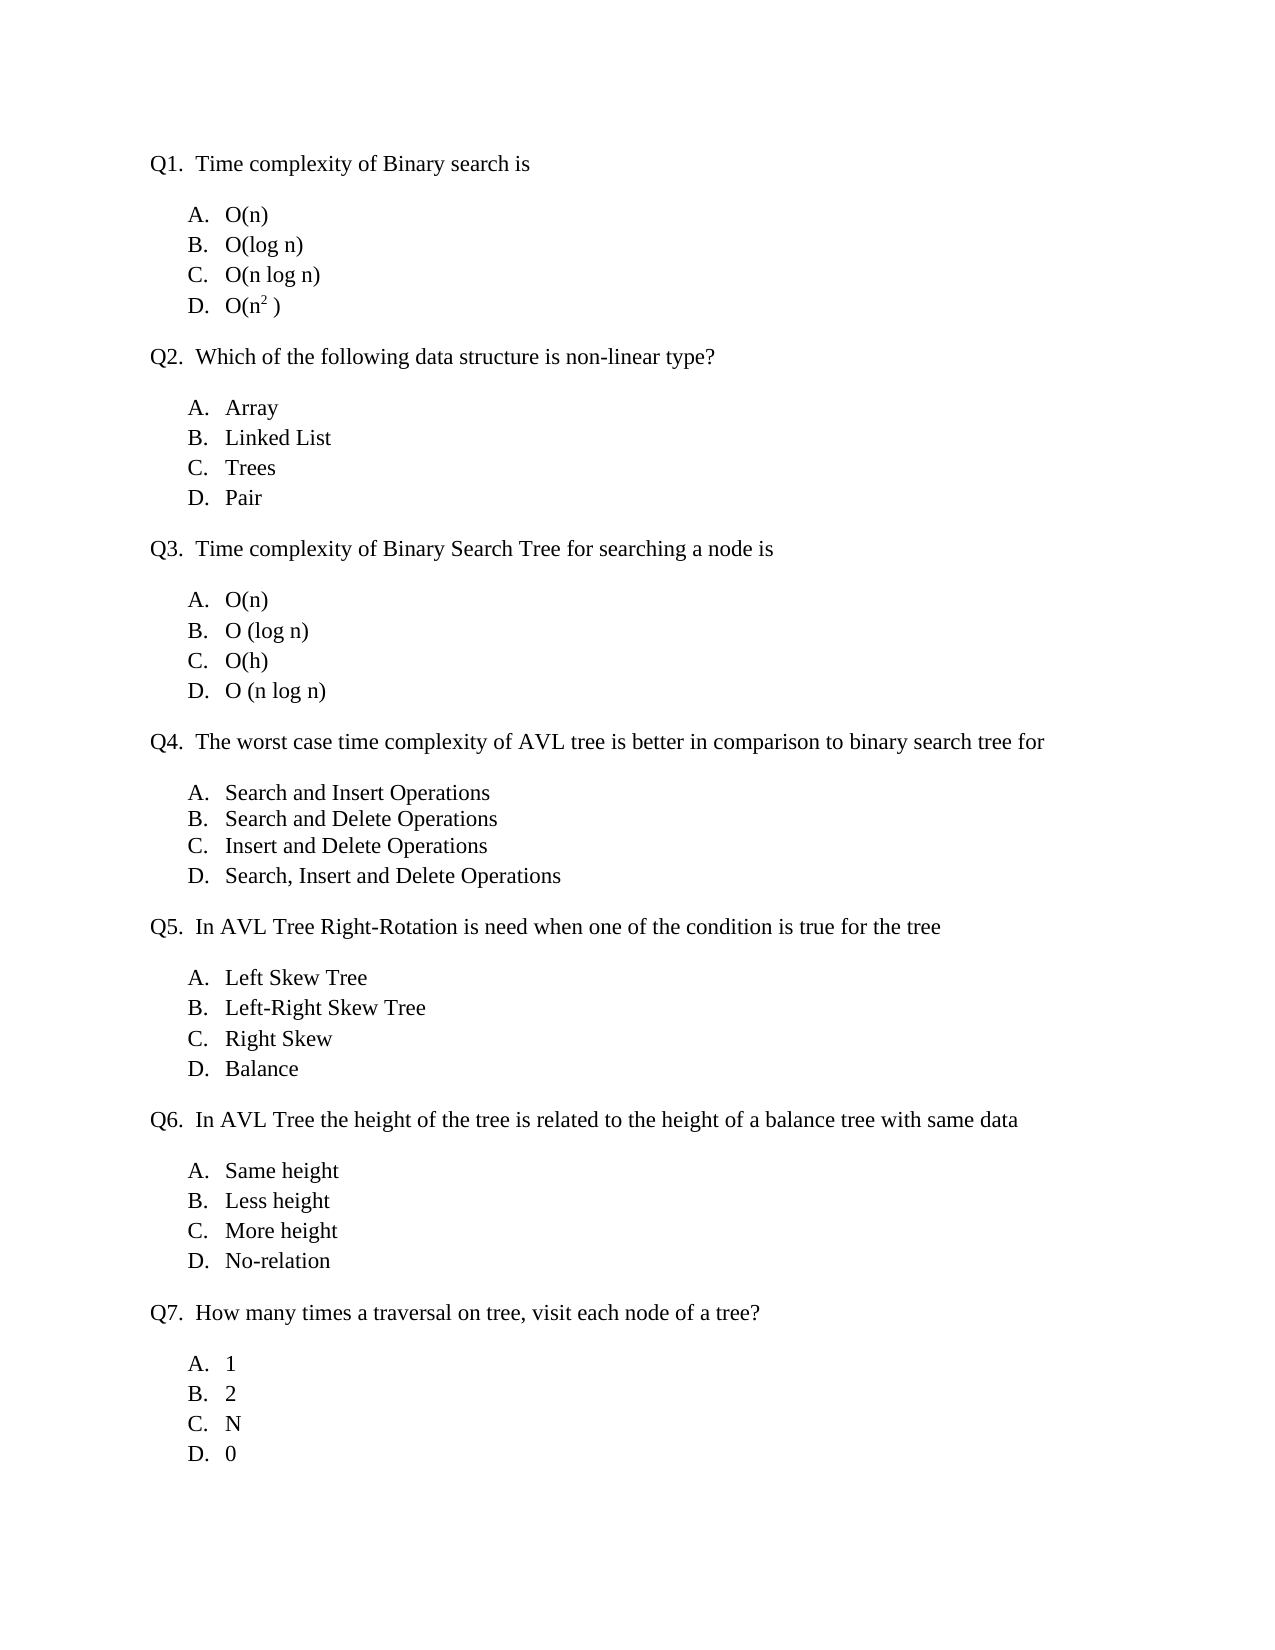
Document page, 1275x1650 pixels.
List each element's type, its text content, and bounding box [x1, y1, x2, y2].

list O(log n) [187, 231, 1125, 258]
list O(n log n) [187, 261, 1125, 288]
list Insert and Delete Operations [187, 832, 1125, 858]
list Right Skew [187, 1024, 1125, 1051]
list Array [187, 394, 1125, 420]
text Q4. The worst case time complexity of AVL tree is better in comparison to binary search tree for [150, 728, 1125, 754]
list Same height [187, 1157, 1125, 1183]
text Q6. In AVL Tree the height of the tree is related to the height of a balance tree with same data [150, 1106, 1125, 1132]
list Balance [187, 1055, 1125, 1081]
text Q1. Time complexity of Binary search is [150, 150, 1125, 176]
list Search and Delete Operations [187, 806, 1125, 832]
list O(h) [187, 647, 1125, 673]
list No-relation [187, 1247, 1125, 1274]
list N [187, 1410, 1125, 1436]
list O(n) [187, 201, 1125, 227]
list Linked List [187, 424, 1125, 450]
list O (n log n) [187, 677, 1125, 703]
list More height [187, 1217, 1125, 1244]
list 1 [187, 1349, 1125, 1376]
list O (log n) [187, 617, 1125, 643]
list 0 [187, 1440, 1125, 1467]
text Q3. Time complexity of Binary Search Tree for searching a node is [150, 535, 1125, 562]
text Q7. How many times a traversal on tree, visit each node of a tree? [150, 1298, 1125, 1325]
list Pair [187, 484, 1125, 511]
text Q5. In AVL Tree Right-Rotation is need when one of the condition is true for the tree [150, 913, 1125, 939]
list Search, Insert and Delete Operations [187, 862, 1125, 888]
text Q2. Which of the following data structure is non-linear type? [150, 343, 1125, 369]
list Left-Right Skew Tree [187, 994, 1125, 1021]
list 2 [187, 1380, 1125, 1406]
list Search and Insert Operations [187, 779, 1125, 806]
list Left Skew Tree [187, 964, 1125, 991]
list O(n2 ) [187, 292, 1125, 318]
list O(n) [187, 586, 1125, 613]
list Trees [187, 454, 1125, 481]
list Less height [187, 1187, 1125, 1213]
